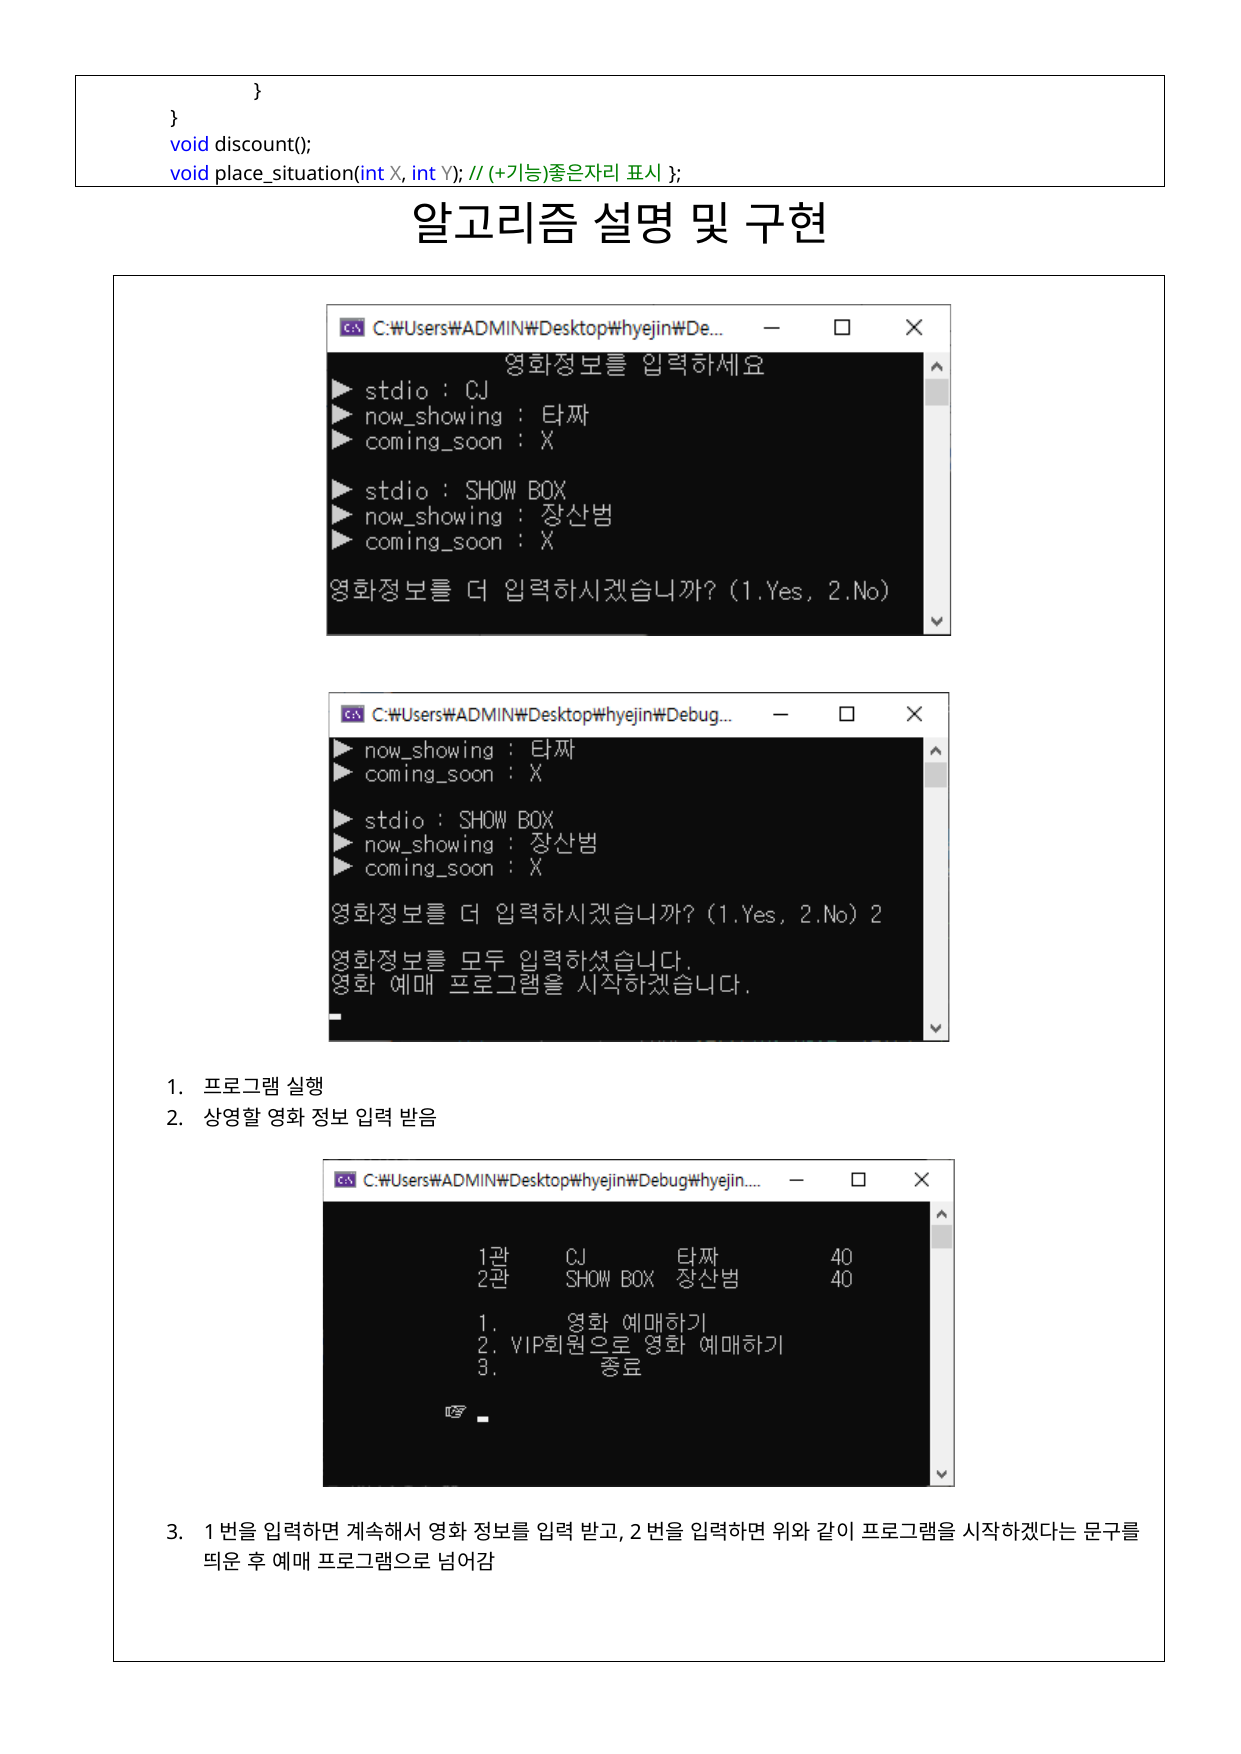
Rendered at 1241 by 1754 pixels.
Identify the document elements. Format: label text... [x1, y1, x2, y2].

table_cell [76, 76, 1164, 186]
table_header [114, 276, 1164, 1661]
picture [326, 304, 952, 636]
picture [328, 692, 950, 1042]
text 알고리즘 설명 및 구현 [75, 187, 1165, 253]
picture [322, 1159, 955, 1487]
